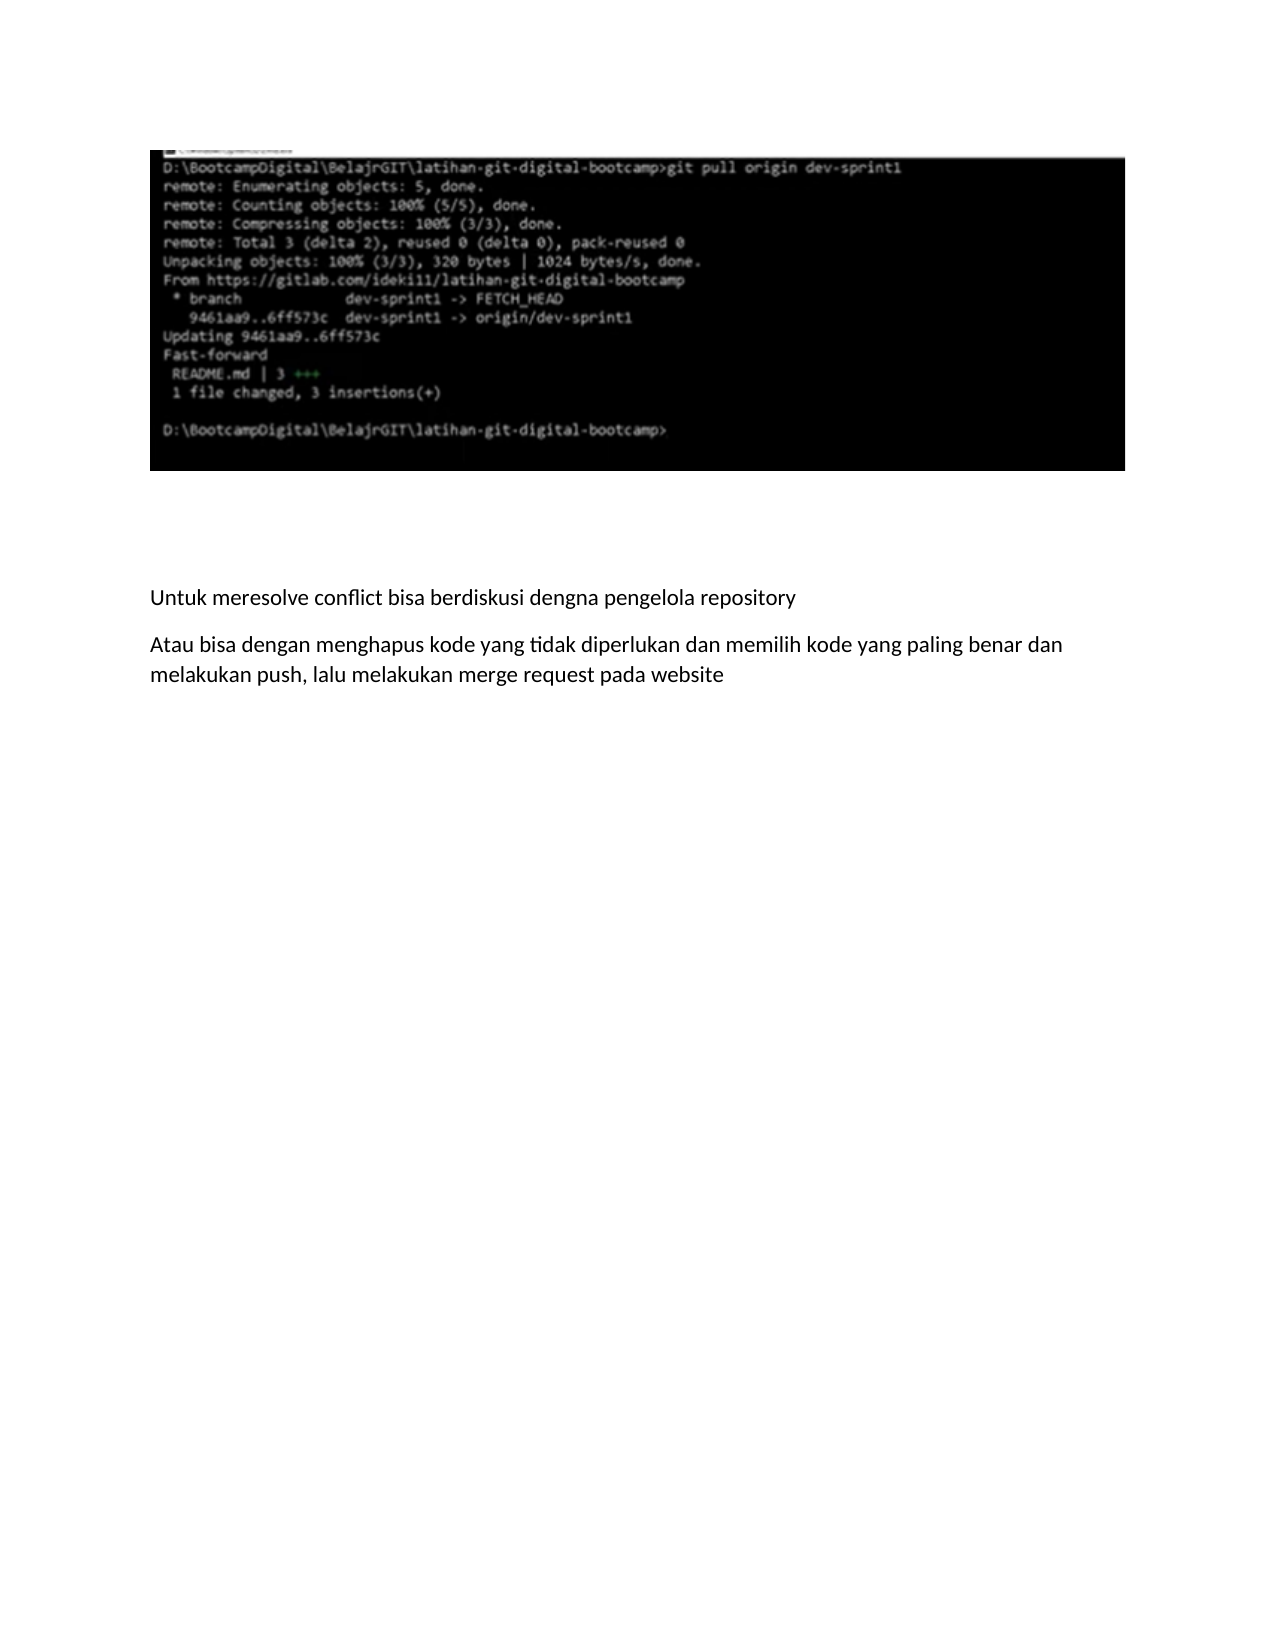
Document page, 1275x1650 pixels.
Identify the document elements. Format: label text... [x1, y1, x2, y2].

text Atau bisa dengan menghapus kode yang tidak diperlukan dan memilih kode yang paling benar dan melakukan push, lalu melakukan merge request pada website [150, 630, 1125, 688]
text Untuk meresolve conflict bisa berdiskusi dengna pengelola repository [150, 583, 1125, 611]
picture [150, 150, 1125, 471]
